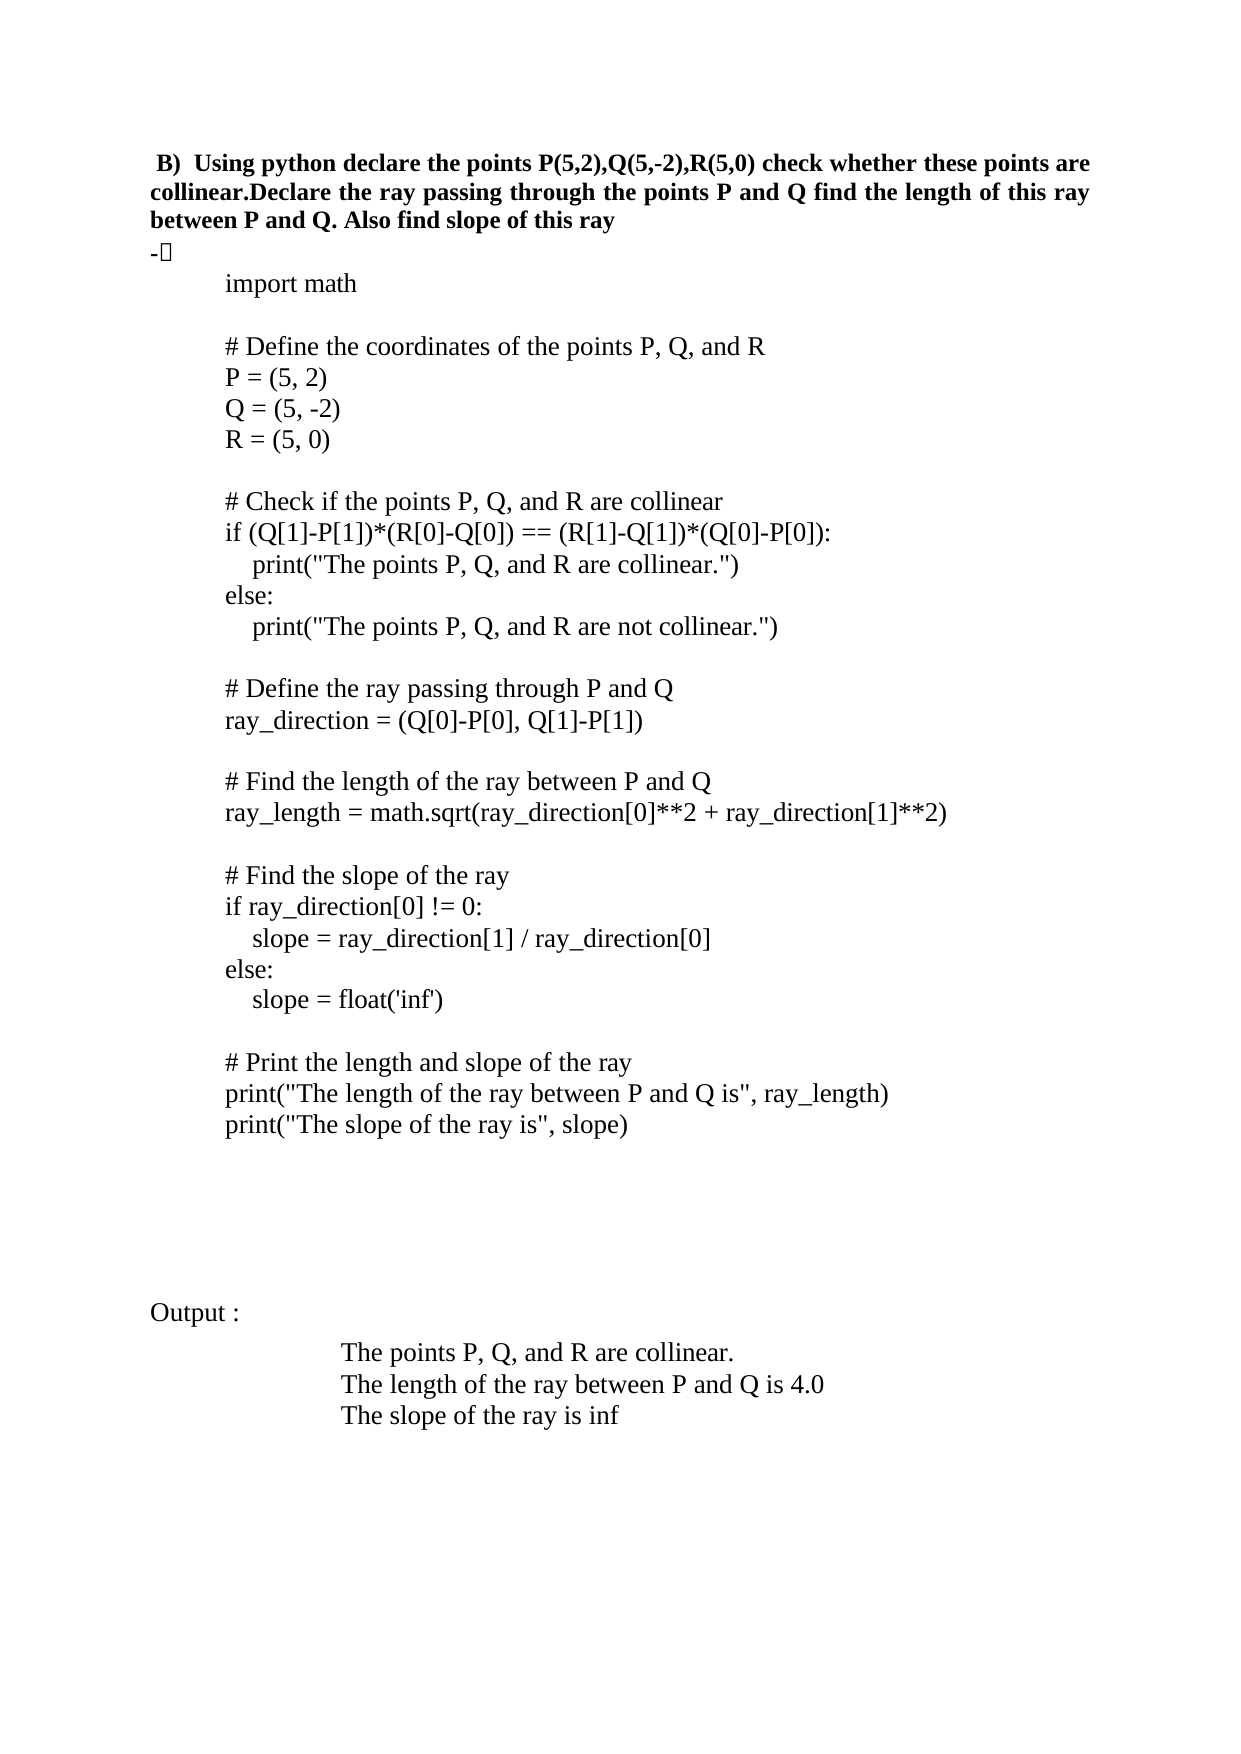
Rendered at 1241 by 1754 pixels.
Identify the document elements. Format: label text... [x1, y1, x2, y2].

text print("The length of the ray between P and Q is", ray_length) print("The slope of the ray is", slope) [225, 1077, 890, 1140]
text # Find the length of the ray between P and Q [225, 766, 1093, 797]
list Using python declare the points P(5,2),Q(5,-2),R(5,0) check whether these points are collinear.Declare the ray passing through the points P and Q find the length of this ray between P and Q. Also find slope of this ray [150, 148, 1091, 234]
text P = (5, 2) [225, 361, 1093, 392]
text # Define the coordinates of the points P, Q, and R [225, 330, 1093, 361]
text if (Q[1]-P[1])*(R[0]-Q[0]) == (R[1]-Q[1])*(Q[0]-P[0]): [225, 517, 1093, 548]
text print("The points P, Q, and R are not collinear.") [252, 610, 1093, 641]
text import math [225, 268, 1093, 299]
text # Print the length and slope of the ray [225, 1046, 1093, 1077]
text The points P, Q, and R are collinear. [341, 1336, 1093, 1368]
text R = (5, 0) [225, 423, 1093, 454]
text slope = float('inf') [252, 984, 1093, 1015]
text ray_length = math.sqrt(ray_direction[0]**2 + ray_direction[1]**2) [225, 797, 1093, 828]
text Output : [150, 1296, 243, 1327]
text # Define the ray passing through P and Q ray_direction = (Q[0]-P[0], Q[1]-P[1]) [225, 673, 728, 735]
text print("The points P, Q, and R are collinear.") else: [225, 548, 781, 610]
text Q = (5, -2) [225, 392, 1093, 423]
text The length of the ray between P and Q is 4.0 The slope of the ray is inf [341, 1368, 860, 1430]
text slope = ray_direction[1] / ray_direction[0] else: [225, 922, 728, 984]
text - [150, 234, 1093, 268]
text # Find the slope of the ray if ray_direction[0] != 0: [225, 859, 520, 922]
text # Check if the points P, Q, and R are collinear [225, 486, 1093, 517]
